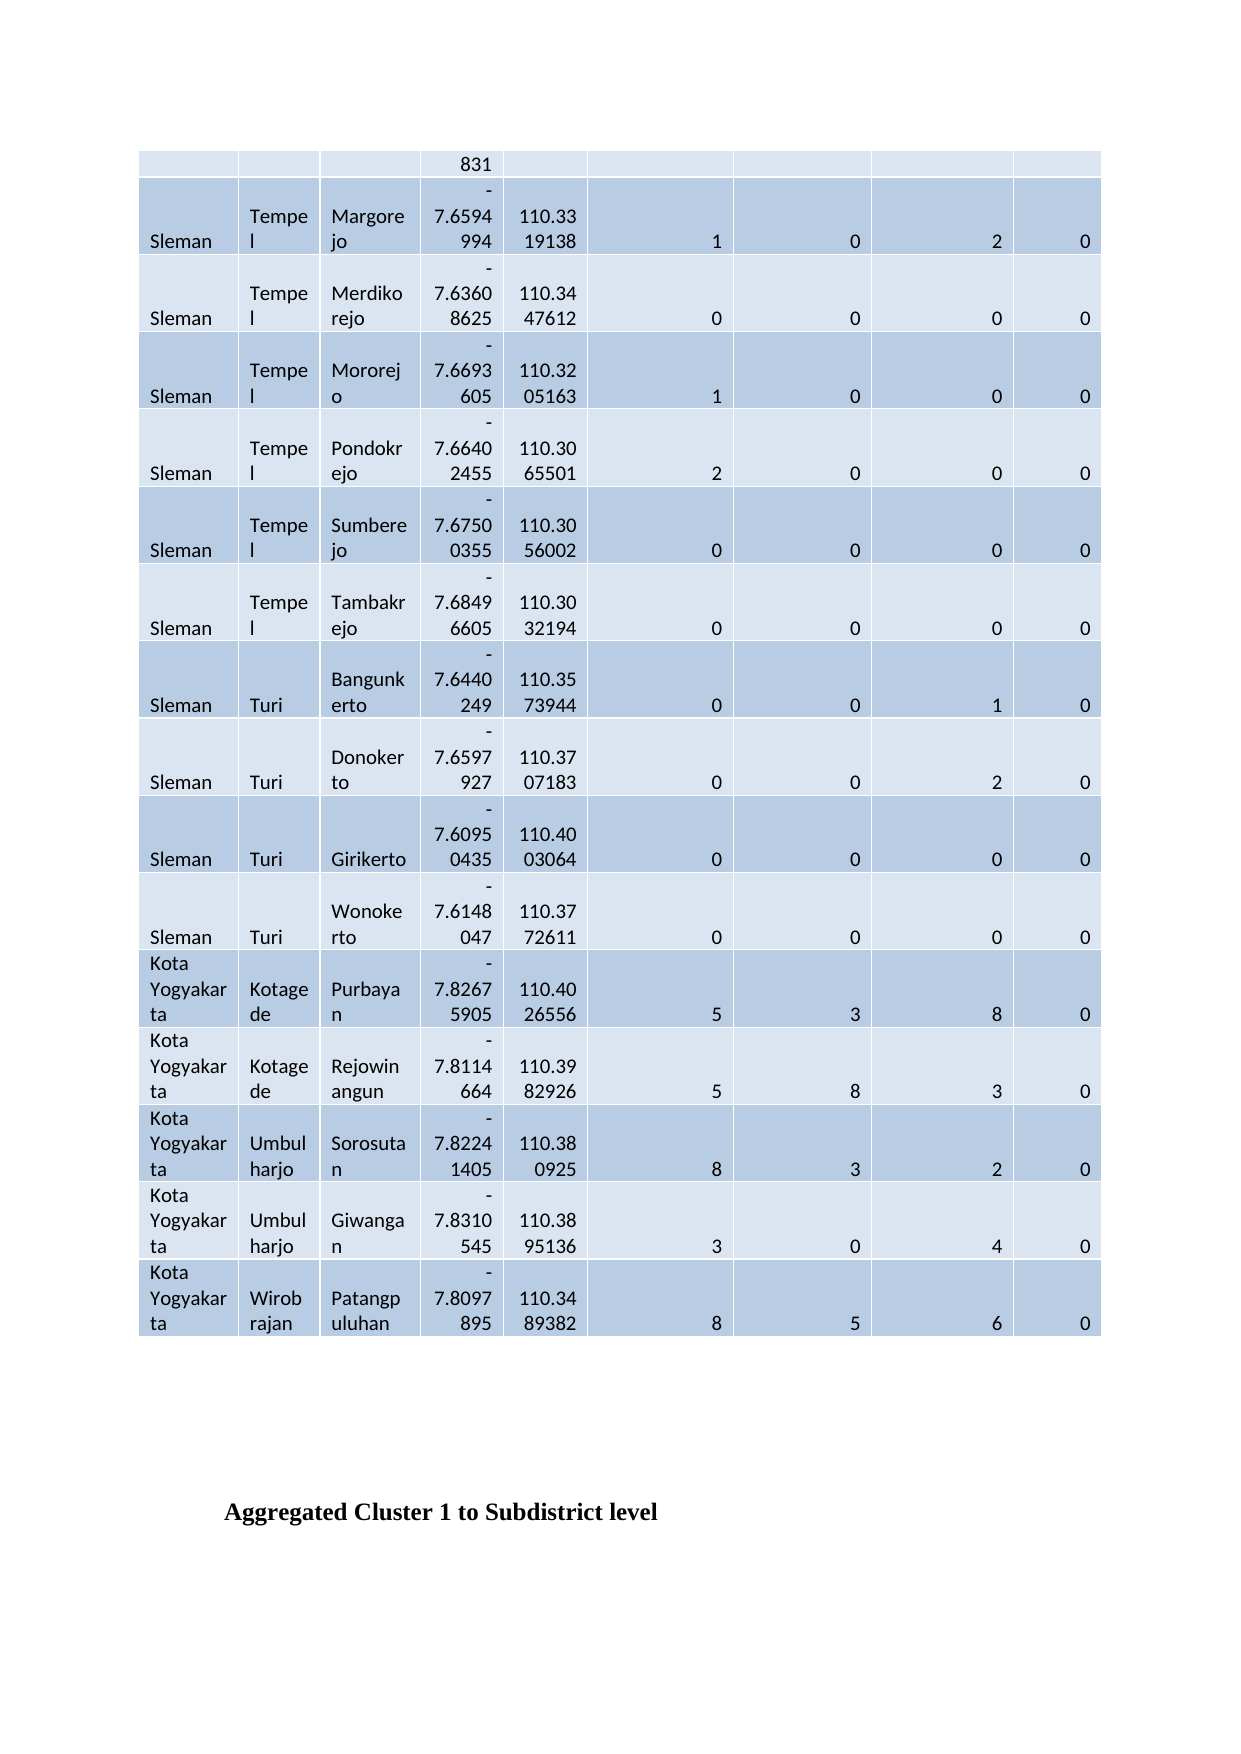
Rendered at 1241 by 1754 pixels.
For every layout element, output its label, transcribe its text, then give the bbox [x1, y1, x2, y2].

table_cell 2 [872, 719, 1013, 795]
table_cell Donokerto [321, 719, 420, 795]
table_cell 0 [872, 564, 1013, 640]
table_cell 2 [872, 1105, 1013, 1181]
table_cell Wonokerto [321, 873, 420, 949]
table_cell 110.3895136 [504, 1182, 587, 1258]
table_cell -7.60950435 [421, 796, 503, 872]
table_cell 0 [588, 255, 733, 331]
table_cell 0 [1014, 641, 1101, 717]
table_cell -7.67500355 [421, 487, 503, 563]
table_cell 0 [872, 487, 1013, 563]
table_cell Tempel [239, 487, 319, 563]
table_cell Tempel [239, 151, 319, 176]
table_cell 0 [1014, 1028, 1101, 1104]
table_cell Sorosutan [321, 1105, 420, 1181]
table_cell Tambakrejo [321, 564, 420, 640]
table_cell 110.3032194 [504, 564, 587, 640]
table_cell 3 [734, 1105, 871, 1181]
table_cell Tempel [239, 255, 319, 331]
table_cell 0 [734, 332, 871, 408]
table_cell -7.68496605 [421, 564, 503, 640]
table_cell 3 [872, 1028, 1013, 1104]
table_cell 8 [872, 950, 1013, 1027]
table_cell Tempel [239, 178, 319, 254]
table_cell 3 [588, 1182, 733, 1258]
table_cell 0 [734, 178, 871, 254]
table_cell 3 [734, 950, 871, 1027]
table_cell -7.6470831 [421, 151, 503, 176]
table_cell Sleman [139, 409, 238, 486]
table_cell Tempel [239, 564, 319, 640]
table_cell -7.6594994 [421, 178, 503, 254]
table_cell -7.6440249 [421, 641, 503, 717]
table_cell 0 [872, 409, 1013, 486]
table_cell 0 [1014, 487, 1101, 563]
table_cell 0 [734, 151, 871, 176]
table_cell Sleman [139, 151, 238, 176]
table_cell 0 [734, 564, 871, 640]
table_cell 0 [734, 1182, 871, 1258]
table_cell 0 [734, 796, 871, 872]
table_cell 0 [872, 873, 1013, 949]
table_cell 110.4026556 [504, 950, 587, 1027]
table_cell -7.63608625 [421, 255, 503, 331]
table_cell 110.3489382 [504, 1260, 587, 1336]
table_cell 0 [872, 332, 1013, 408]
table_cell 110.3254578 [504, 151, 587, 176]
table_cell 0 [1014, 873, 1101, 949]
table_cell Lumbungrejo [321, 151, 420, 176]
table_cell Umbulharjo [239, 1105, 319, 1181]
table_cell 0 [588, 641, 733, 717]
text Aggregated Cluster 1 to Subdistrict level [194, 1497, 1090, 1526]
table_cell 0 [734, 873, 871, 949]
table_cell 110.3205163 [504, 332, 587, 408]
table_cell 0 [588, 796, 733, 872]
table_cell Sleman [139, 178, 238, 254]
table_cell Mororejo [321, 332, 420, 408]
table_cell 110.4003064 [504, 796, 587, 872]
table_cell Rejowinangun [321, 1028, 420, 1104]
table_cell 110.3707183 [504, 719, 587, 795]
table_cell 0 [1014, 564, 1101, 640]
table_cell 3 [588, 151, 733, 176]
table_cell Turi [239, 796, 319, 872]
table_cell Margorejo [321, 178, 420, 254]
table_cell 1 [588, 332, 733, 408]
table_cell Sleman [139, 487, 238, 563]
table_cell -7.6148047 [421, 873, 503, 949]
table_cell 0 [588, 487, 733, 563]
table_cell 0 [734, 719, 871, 795]
table_cell 0 [1014, 1105, 1101, 1181]
table_cell 0 [1014, 151, 1101, 176]
table_cell 5 [588, 1028, 733, 1104]
table_cell 0 [1014, 950, 1101, 1027]
table_cell 8 [734, 1028, 871, 1104]
table_cell Umbulharjo [239, 1182, 319, 1258]
table_cell 110.3573944 [504, 641, 587, 717]
table_cell Sleman [139, 564, 238, 640]
table_cell 0 [1014, 178, 1101, 254]
table_cell Girikerto [321, 796, 420, 872]
table_cell 1 [872, 641, 1013, 717]
table_cell 0 [588, 564, 733, 640]
table_cell 8 [588, 1105, 733, 1181]
table_cell 5 [872, 151, 1013, 176]
table_cell Purbayan [321, 950, 420, 1027]
table_cell -7.66402455 [421, 409, 503, 486]
table_cell Sleman [139, 641, 238, 717]
table_cell Kota Yogyakarta [139, 1028, 238, 1104]
table_cell Kotagede [239, 1028, 319, 1104]
table_cell Turi [239, 641, 319, 717]
table_cell 2 [588, 409, 733, 486]
table_cell Patangpuluhan [321, 1260, 420, 1336]
table_cell -7.8114664 [421, 1028, 503, 1104]
table_cell Kota Yogyakarta [139, 1260, 238, 1336]
table_cell -7.82675905 [421, 950, 503, 1027]
table_cell Kotagede [239, 950, 319, 1027]
table_cell 110.3319138 [504, 178, 587, 254]
table_cell 0 [872, 796, 1013, 872]
table_cell -7.6693605 [421, 332, 503, 408]
table_cell 0 [734, 487, 871, 563]
table_cell 0 [872, 255, 1013, 331]
table_cell 0 [734, 641, 871, 717]
table_cell -7.82241405 [421, 1105, 503, 1181]
table_cell 0 [1014, 255, 1101, 331]
table_cell Kota Yogyakarta [139, 1182, 238, 1258]
table_cell Turi [239, 719, 319, 795]
table_cell 110.3056002 [504, 487, 587, 563]
table_cell Pondokrejo [321, 409, 420, 486]
table_cell -7.8097895 [421, 1260, 503, 1336]
table_cell 0 [1014, 332, 1101, 408]
table_cell Sumberejo [321, 487, 420, 563]
table_cell 110.3982926 [504, 1028, 587, 1104]
table_cell 0 [1014, 1182, 1101, 1258]
table_cell Sleman [139, 255, 238, 331]
table_cell 2 [872, 178, 1013, 254]
table_cell 110.380925 [504, 1105, 587, 1181]
table_cell 0 [1014, 796, 1101, 872]
table_cell Giwangan [321, 1182, 420, 1258]
table_cell Sleman [139, 719, 238, 795]
table_cell 0 [588, 873, 733, 949]
table_cell 0 [1014, 409, 1101, 486]
table_cell 0 [734, 255, 871, 331]
table_cell Merdikorejo [321, 255, 420, 331]
table_cell Sleman [139, 796, 238, 872]
table_cell -7.6597927 [421, 719, 503, 795]
table_cell 110.3772611 [504, 873, 587, 949]
table_cell Sleman [139, 332, 238, 408]
table_cell 0 [1014, 1260, 1101, 1336]
table_cell 1 [588, 178, 733, 254]
table_cell -7.8310545 [421, 1182, 503, 1258]
table_cell Turi [239, 873, 319, 949]
table_cell 0 [1014, 719, 1101, 795]
table_cell Kota Yogyakarta [139, 1105, 238, 1181]
table_cell 110.3065501 [504, 409, 587, 486]
table_cell 5 [588, 950, 733, 1027]
table_cell Sleman [139, 873, 238, 949]
table_cell Tempel [239, 409, 319, 486]
table_cell 0 [588, 719, 733, 795]
table_cell 6 [872, 1260, 1013, 1336]
table_cell 0 [734, 409, 871, 486]
table_cell 4 [872, 1182, 1013, 1258]
table_cell Tempel [239, 332, 319, 408]
table_cell 5 [734, 1260, 871, 1336]
table_cell Kota Yogyakarta [139, 950, 238, 1027]
table_cell Bangunkerto [321, 641, 420, 717]
table_cell 8 [588, 1260, 733, 1336]
table_cell Wirobrajan [239, 1260, 319, 1336]
table_cell 110.3447612 [504, 255, 587, 331]
